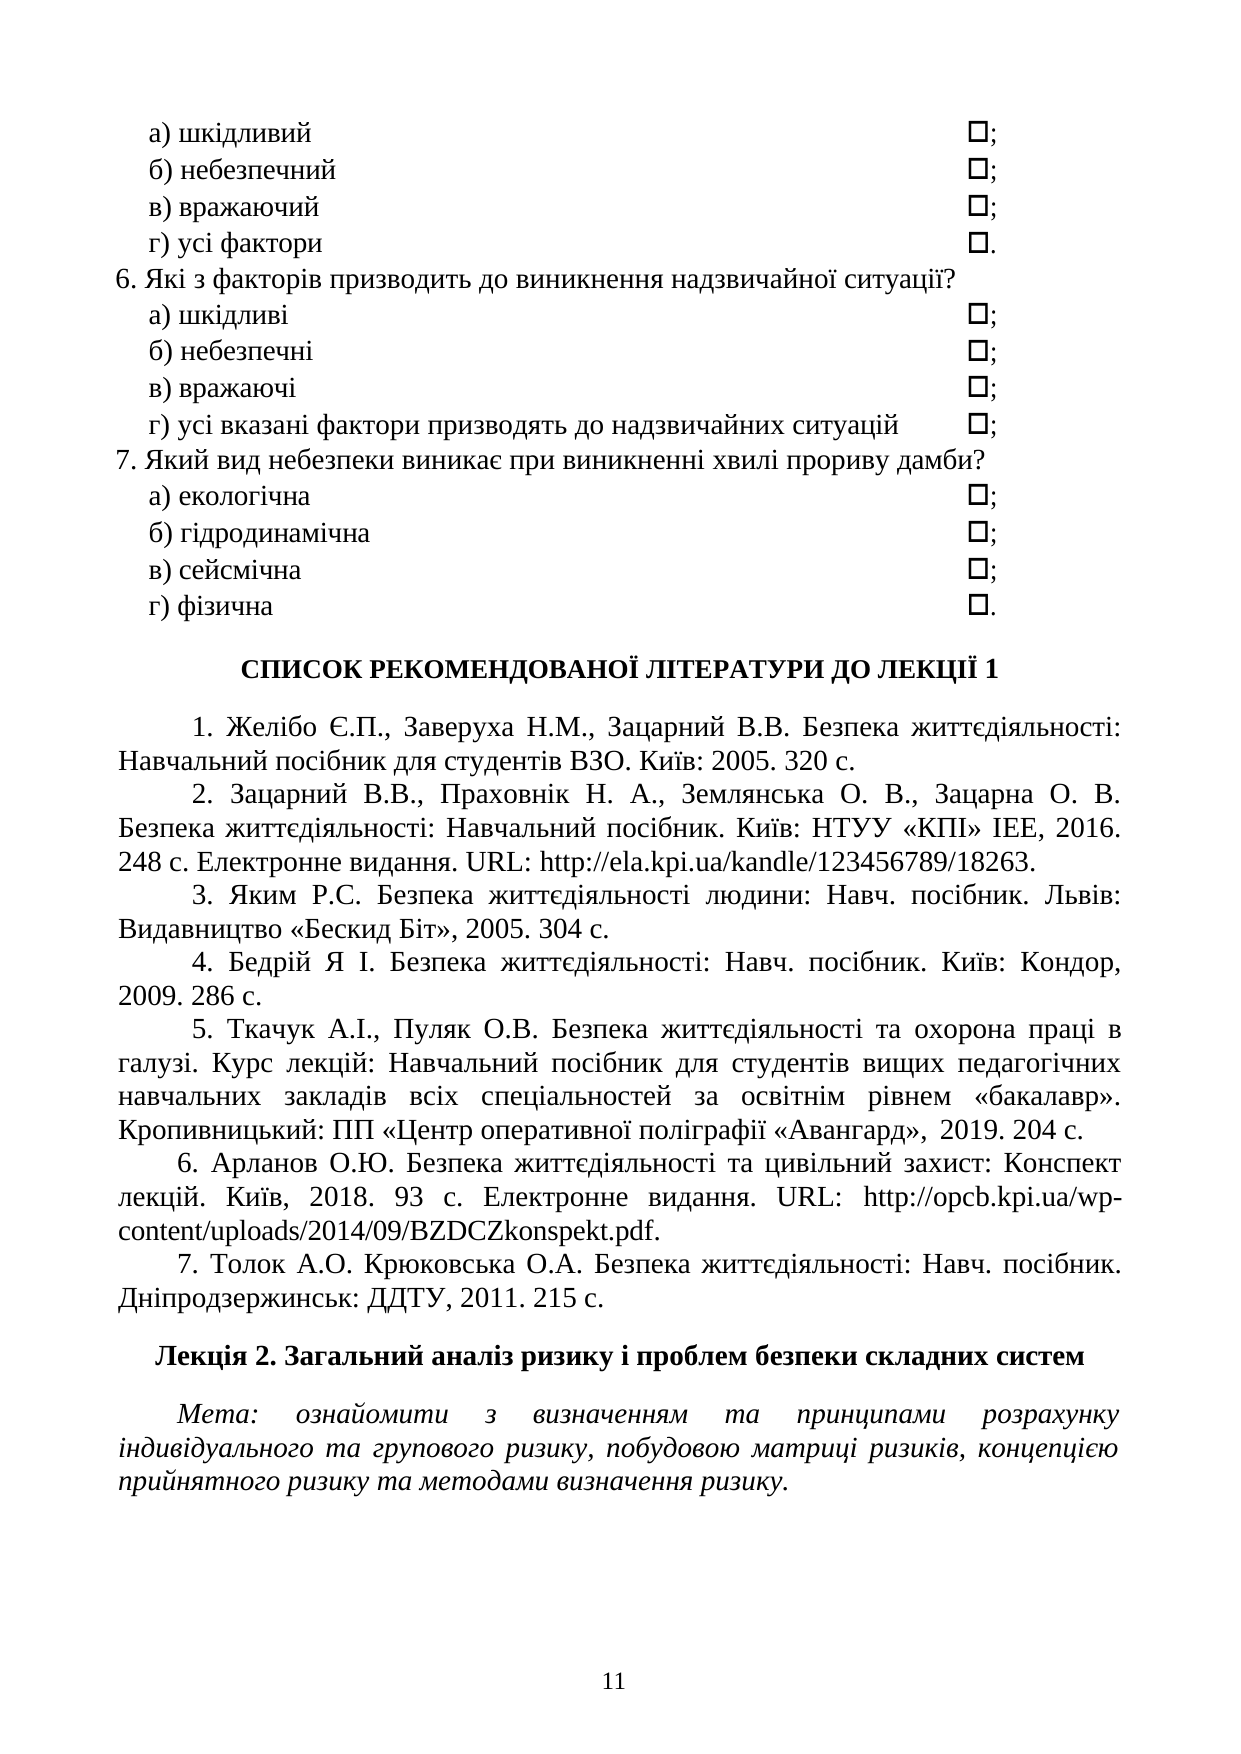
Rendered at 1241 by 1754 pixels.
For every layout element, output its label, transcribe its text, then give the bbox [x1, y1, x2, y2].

table_cell □; [936, 152, 1003, 189]
table_cell г) усі вказані фактори призводять до надзвичайних ситуацій [110, 407, 936, 444]
table_cell □; [936, 515, 1003, 551]
table_cell б) небезпечний [110, 152, 936, 189]
table_cell □; [936, 189, 1003, 225]
list Ткачук А.І., Пуляк О.В. Безпека життєдіяльності та охорона праці в галузі. Курс лекцій: Навчальний посібник для студентів вищих педагогічних навчальних закладів всіх спеціальностей за освітнім рівнем «бакалавр». Кропивницький: ПП «Центр оперативної поліграфії «Авангард», 2019. 204 с. [118, 1011, 1122, 1146]
table_cell □; [936, 296, 1003, 333]
list Арланов О.Ю. Безпека життєдіяльності та цивільний захист: Конспект лекцій. Київ, 2018. 93 с. Електронне видання. URL: http://opcb.kpi.ua/wp- content/uploads/2014/09/BZDCZkonspekt.pdf. [118, 1146, 1122, 1246]
table_cell □; [936, 370, 1003, 407]
table_cell □; [936, 407, 1003, 444]
subtitle Лекція 2. Загальний аналіз ризику і проблем безпеки складних систем [117, 1338, 1123, 1372]
table_cell □; [936, 478, 1003, 514]
table_cell □. [936, 588, 1003, 624]
table_cell б) небезпечні [110, 333, 936, 370]
table_cell б) гідродинамічна [110, 515, 936, 551]
text СПИСОК РЕКОМЕНДОВАНОЇ ЛІТЕРАТУРИ ДО ЛЕКЦІЇ 1 [156, 651, 1084, 685]
table_cell г) усі фактори [110, 225, 936, 263]
table_header □; [936, 115, 1003, 152]
table_cell г) фізична [110, 588, 936, 624]
list Бедрій Я І. Безпека життєдіяльності: Навч. посібник. Київ: Кондор, 2009. 286 с. [118, 944, 1122, 1011]
table_cell □; [936, 333, 1003, 370]
table_cell в) вражаючі [110, 370, 936, 407]
list Яким Р.С. Безпека життєдіяльності людини: Навч. посібник. Львів: Видавництво «Бескид Біт», 2005. 304 с. [118, 877, 1122, 944]
table_cell а) шкідливі [110, 296, 936, 333]
table_cell 6. Які з факторів призводить до виникнення надзвичайної ситуації? [110, 263, 1003, 296]
table_cell □. [936, 225, 1003, 263]
table_cell 7. Який вид небезпеки виникає при виникненні хвилі прориву дамби? [110, 444, 1003, 478]
table_header а) шкідливий [110, 115, 936, 152]
list Толок А.О. Крюковська О.А. Безпека життєдіяльності: Навч. посібник. Дніпродзержинськ: ДДТУ, 2011. 215 с. [118, 1246, 1123, 1313]
table_cell в) вражаючий [110, 189, 936, 225]
list Желібо Є.П., Заверуха Н.М., Зацарний В.В. Безпека життєдіяльності: Навчальний посібник для студентів ВЗО. Київ: 2005. 320 с. [118, 709, 1122, 777]
table_cell а) екологічна [110, 478, 936, 514]
table_cell в) сейсмічна [110, 551, 936, 588]
list Зацарний В.В., Праховнік Н. А., Землянська О. В., Зацарна О. В. Безпека життєдіяльності: Навчальний посібник. Київ: НТУУ «КПІ» ІЕЕ, 2016. 248 с. Електронне видання. URL: http://ela.kpi.ua/kandle/123456789/18263. [118, 777, 1122, 877]
table_cell □; [936, 551, 1003, 588]
text Мета: ознайомити з визначенням та принципами розрахунку індивідуального та групового ризику, побудовою матриці ризиків, концепцією прийнятного ризику та методами визначення ризику. [118, 1396, 1122, 1497]
